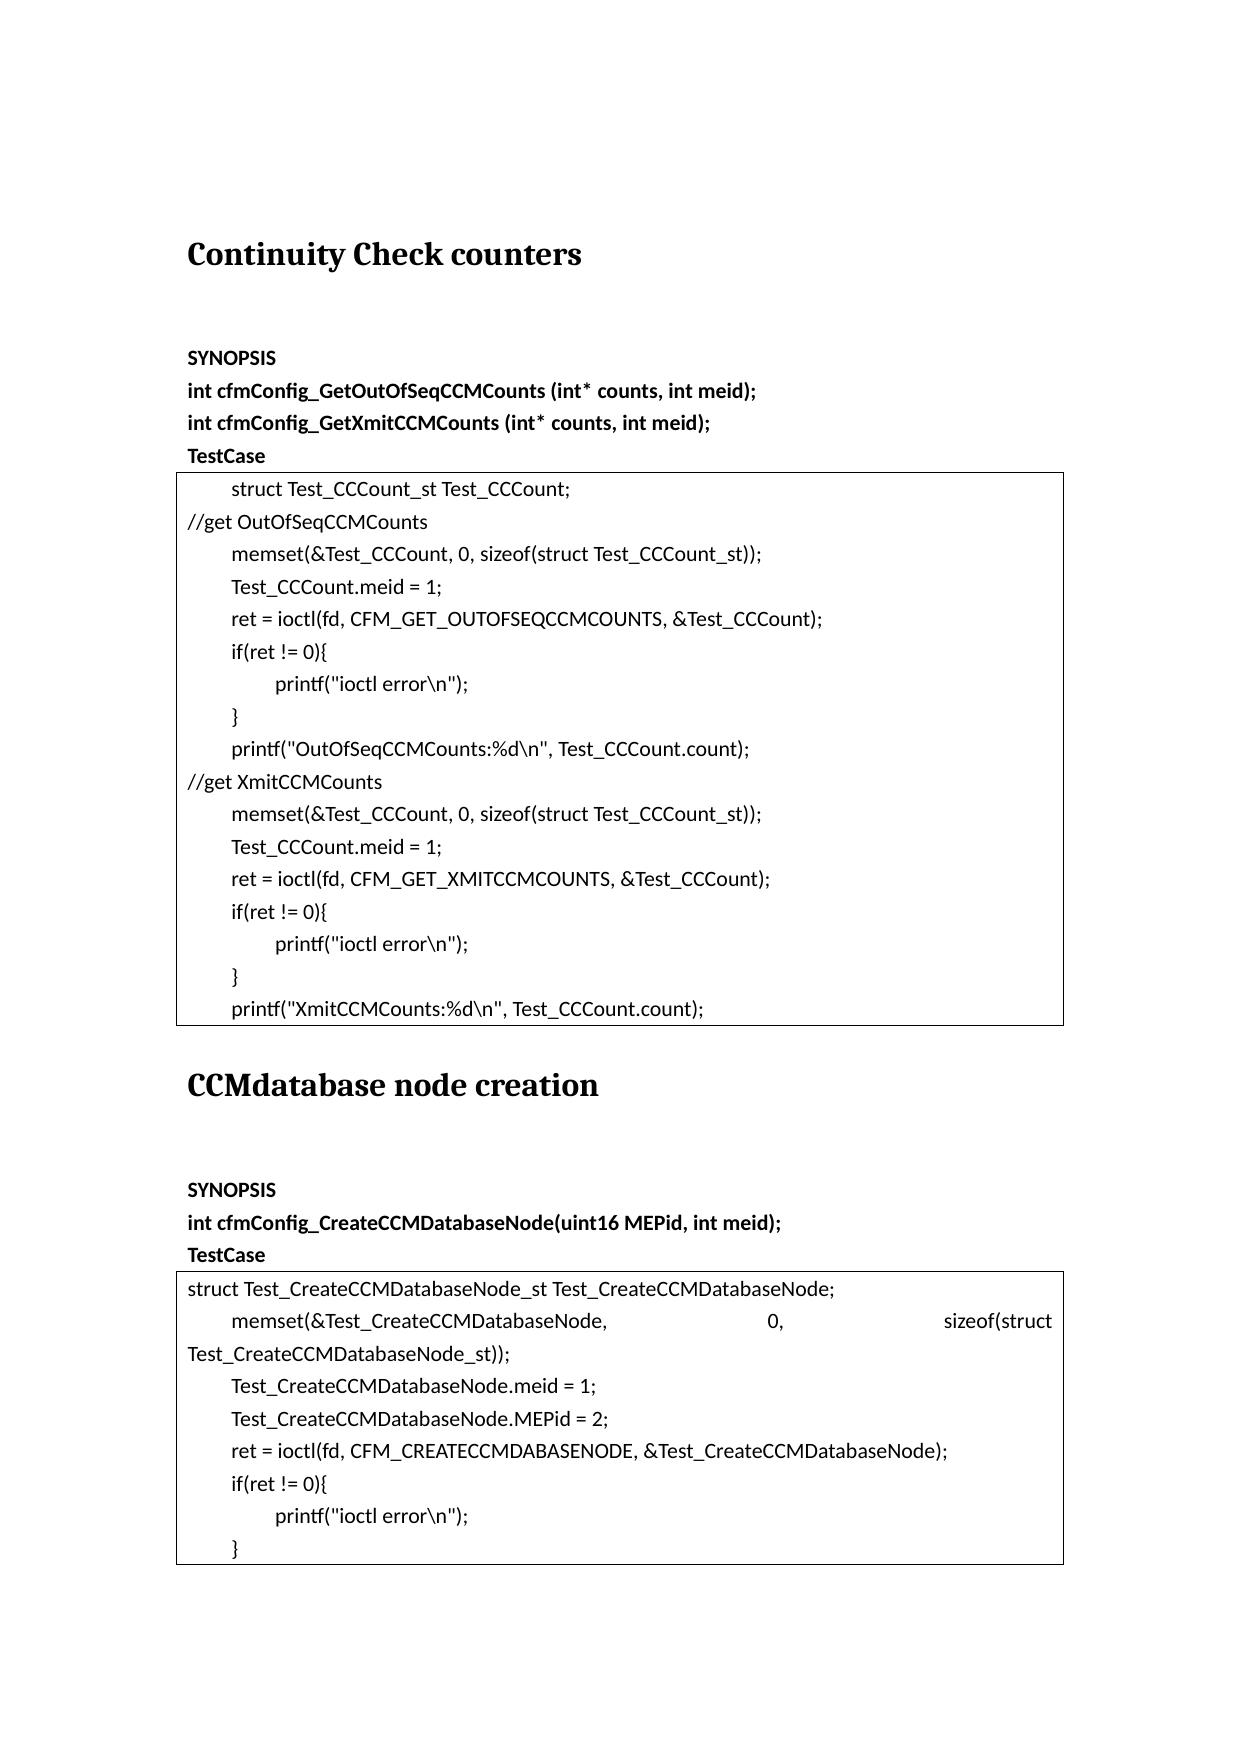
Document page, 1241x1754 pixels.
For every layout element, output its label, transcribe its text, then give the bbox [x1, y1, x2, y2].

text TestCase [187, 439, 1053, 472]
table_header struct Test_CreateCCMDatabaseNode_st Test_CreateCCMDatabaseNode; memset(&Test_CreateCCMDatabaseNode, 0, sizeof(struct Test_CreateCCMDatabaseNode_st)); Test_CreateCCMDatabaseNode.meid = 1; Test_CreateCCMDatabaseNode.MEPid = 2; ret = ioctl(fd, CFM_CREATECCMDABASENODE, &Test_CreateCCMDatabaseNode); if(ret != 0){ printf("ioctl error\n"); } [177, 1272, 1063, 1564]
text int cfmConfig_CreateCCMDatabaseNode(uint16 MEPid, int meid); [187, 1206, 1053, 1238]
text SYNOPSIS [187, 1173, 1053, 1206]
text SYNOPSIS [187, 342, 1053, 374]
table_header struct Test_CCCount_st Test_CCCount; //get OutOfSeqCCMCounts memset(&Test_CCCount, 0, sizeof(struct Test_CCCount_st)); Test_CCCount.meid = 1; ret = ioctl(fd, CFM_GET_OUTOFSEQCCMCOUNTS, &Test_CCCount); if(ret != 0){ printf("ioctl error\n"); } printf("OutOfSeqCCMCounts:%d\n", Test_CCCount.count); //get XmitCCMCounts memset(&Test_CCCount, 0, sizeof(struct Test_CCCount_st)); Test_CCCount.meid = 1; ret = ioctl(fd, CFM_GET_XMITCCMCOUNTS, &Test_CCCount); if(ret != 0){ printf("ioctl error\n"); } printf("XmitCCMCounts:%d\n", Test_CCCount.count); [177, 473, 1063, 1025]
subtitle Continuity Check counters [187, 222, 1053, 287]
text int cfmConfig_GetXmitCCMCounts (int* counts, int meid); [187, 407, 1053, 439]
text TestCase [187, 1238, 1053, 1271]
text int cfmConfig_GetOutOfSeqCCMCounts (int* counts, int meid); [187, 374, 1053, 407]
subtitle CCMdatabase node creation [187, 1053, 1053, 1118]
